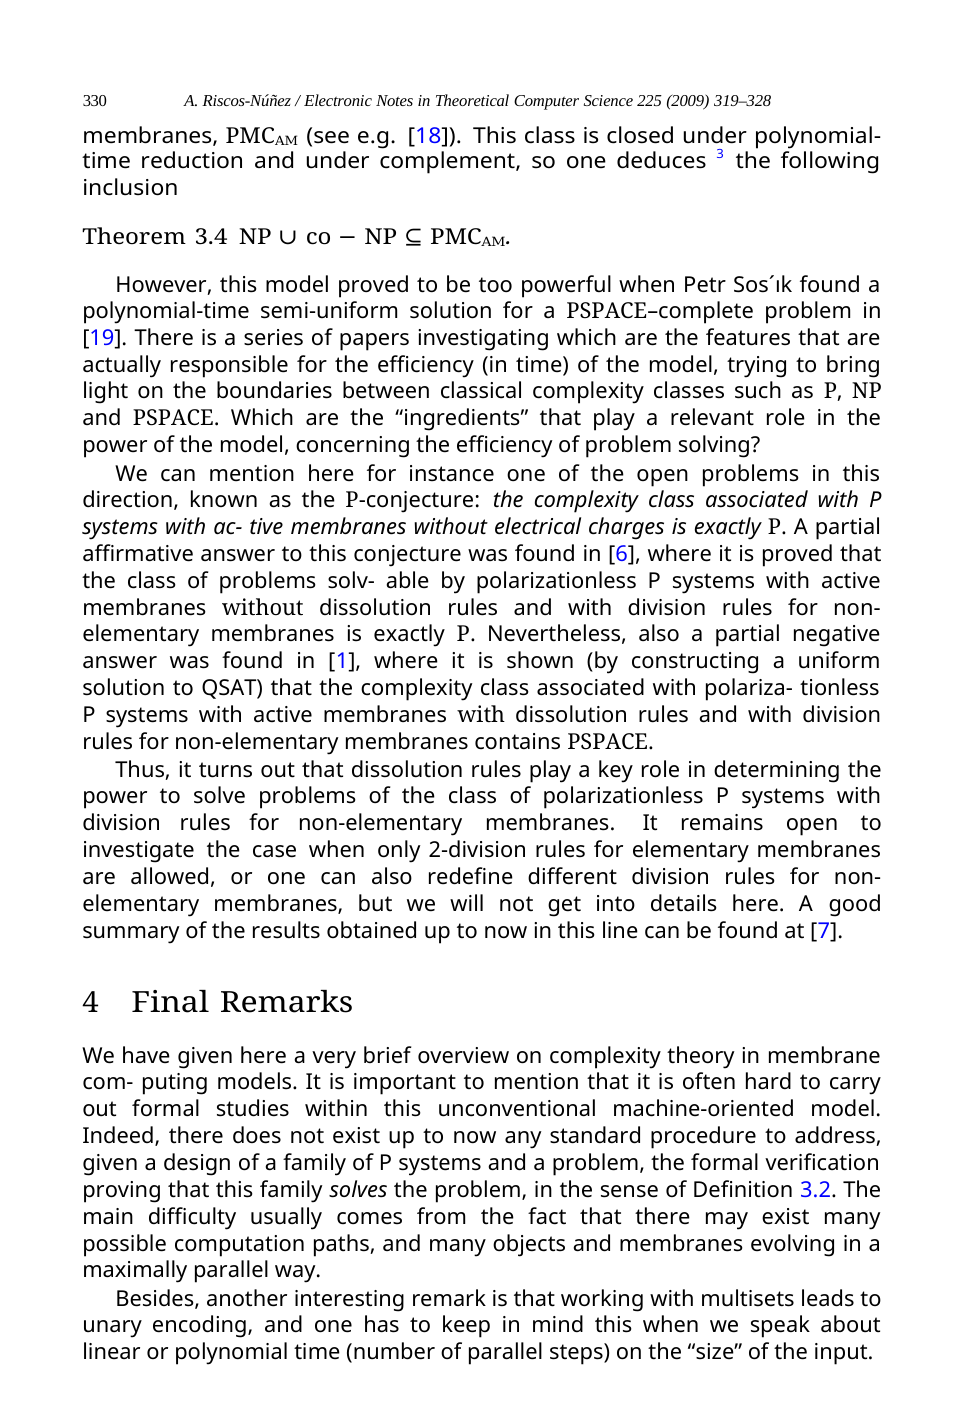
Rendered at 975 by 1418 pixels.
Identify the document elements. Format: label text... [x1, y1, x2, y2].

text Theorem 3.4 NP ∪ co − NP ⊆ PMCAM. [82, 221, 914, 251]
text However, this model proved to be too powerful when Petr Sos´ık found a polynomial-time semi-uniform solution for a PSPACE–complete problem in [19]. There is a series of papers investigating which are the features that are actually responsible for the efficiency (in time) of the model, trying to bring light on the boundaries between classical complexity classes such as P, NP and PSPACE. Which are the “ingredients” that play a relevant role in the power of the model, concerning the efficiency of problem solving? [82, 271, 881, 459]
text We can mention here for instance one of the open problems in this direction, known as the P-conjecture: the complexity class associated with P systems with ac- tive membranes without electrical charges is exactly P. A partial affirmative answer to this conjecture was found in [6], where it is proved that the class of problems solv- able by polarizationless P systems with active membranes without dissolution rules and with division rules for non-elementary membranes is exactly P. Nevertheless, also a partial negative answer was found in [1], where it is shown (by constructing a uniform solution to QSAT) that the complexity class associated with polariza- tionless P systems with active membranes with dissolution rules and with division rules for non-elementary membranes contains PSPACE. [82, 460, 881, 756]
text Besides, another interesting remark is that working with multisets leads to unary encoding, and one has to keep in mind this when we speak about linear or polynomial time (number of parallel steps) on the “size” of the input. [82, 1285, 881, 1366]
text Thus, it turns out that dissolution rules play a key role in determining the power to solve problems of the class of polarizationless P systems with division rules for non-elementary membranes. It remains open to investigate the case when only 2-division rules for elementary membranes are allowed, or one can also redefine different division rules for non-elementary membranes, but we will not get into details here. A good summary of the results obtained up to now in this line can be found at [7]. [82, 756, 882, 944]
text We have given here a very brief overview on complexity theory in membrane com- puting models. It is important to mention that it is often hard to carry out formal studies within this unconventional machine-oriented model. Indeed, there does not exist up to now any standard procedure to address, given a design of a family of P systems and a problem, the formal verification proving that this family solves the problem, in the sense of Definition 3.2. The main difficulty usually comes from the fact that there may exist many possible computation paths, and many objects and membranes evolving in a maximally parallel way. [82, 1042, 882, 1284]
subtitle Final Remarks [82, 981, 914, 1021]
text membranes, PMCAM (see e.g. [18]). This class is closed under polynomial-time reduction and under complement, so one deduces 3 the following inclusion [82, 123, 881, 201]
